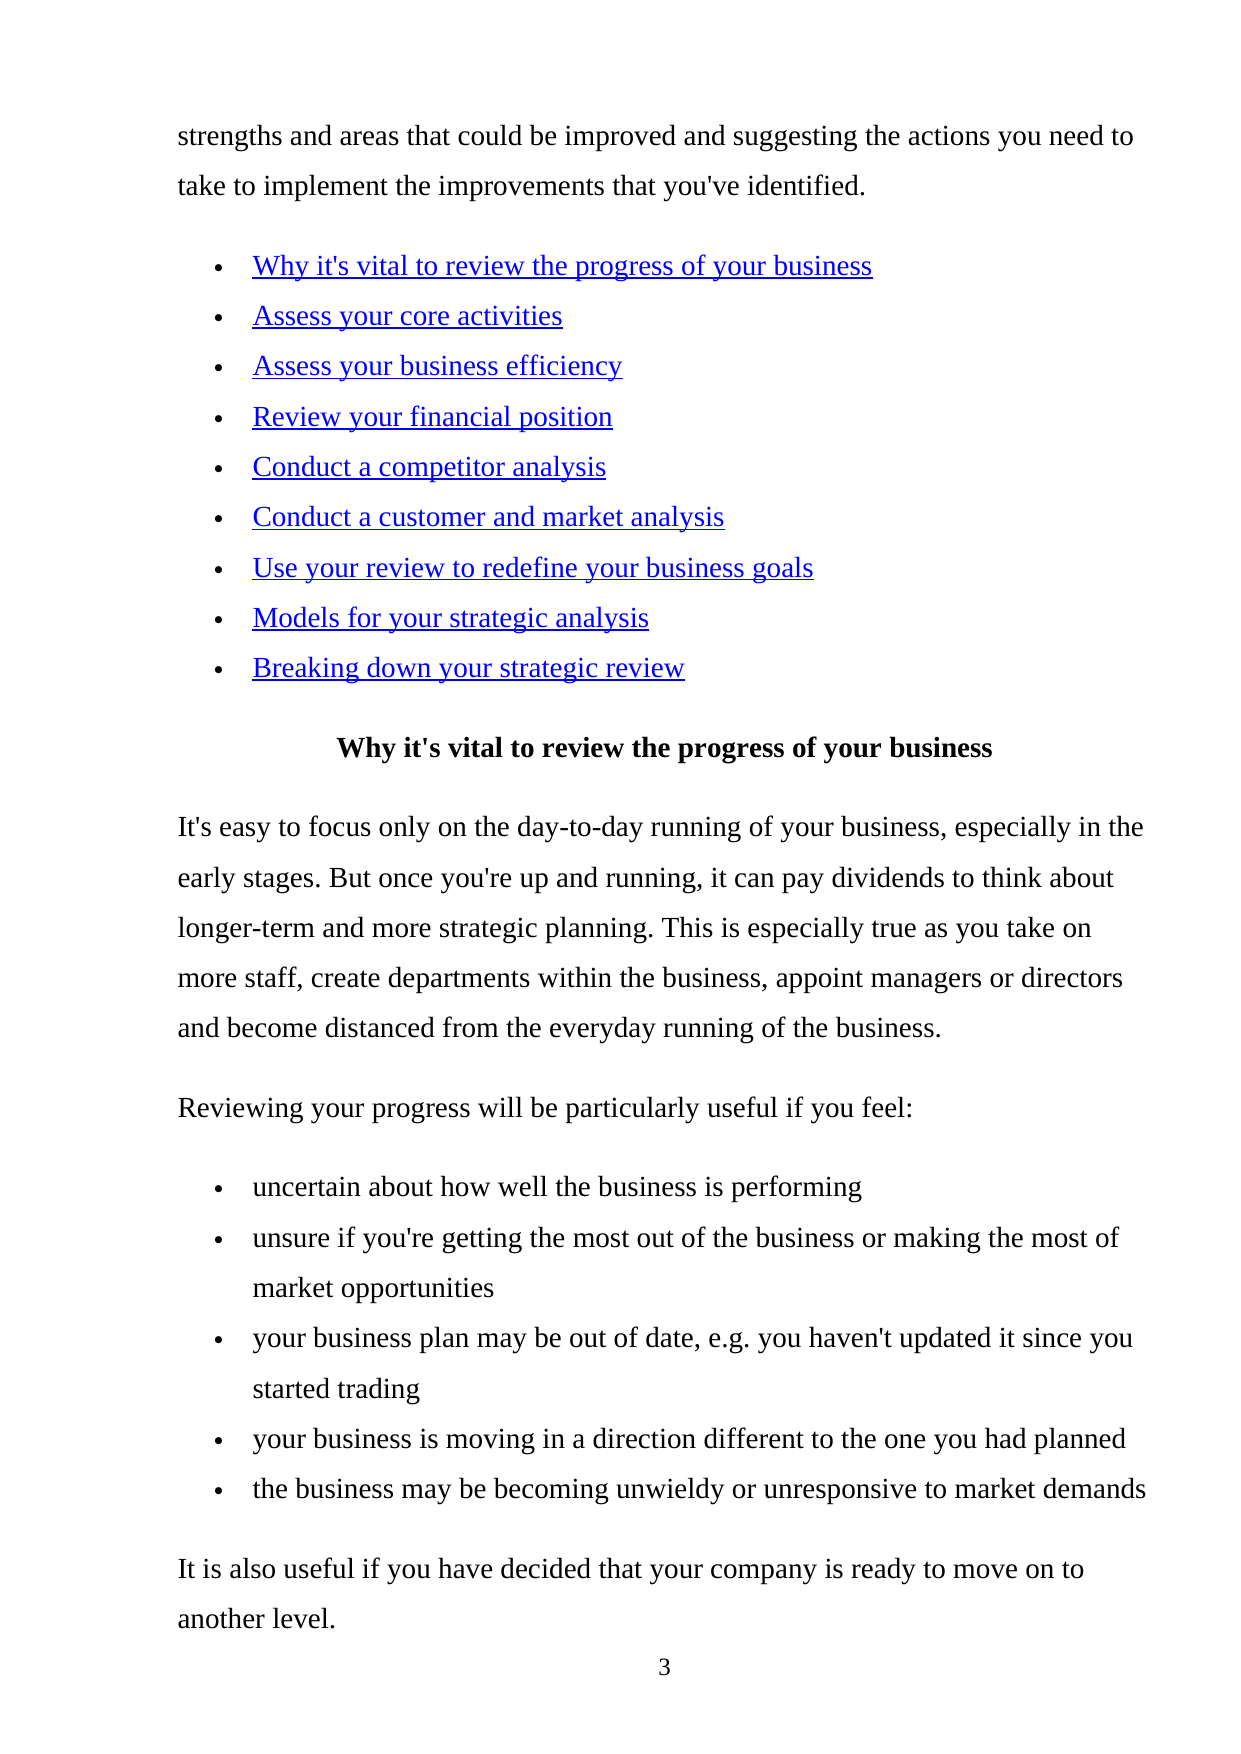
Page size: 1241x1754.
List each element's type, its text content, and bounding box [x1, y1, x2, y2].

list uncertain about how well the business is performing [215, 1169, 1152, 1203]
list your business is moving in a direction different to the one you had planned [215, 1421, 1152, 1455]
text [177, 118, 1152, 202]
text It's easy to focus only on the day-to-day running of your business, especially in the early stages. But once you're up and running, it can pay dividends to think about longer-term and more strategic planning. This is especially true as you take on more staff, create departments within the business, appoint managers or directors and become distanced from the everyday running of the business. [177, 809, 1152, 1044]
list Assess your core activities [215, 298, 1152, 332]
list Use your review to redefine your business goals [215, 550, 1152, 583]
text Why it's vital to review the progress of your business [177, 730, 1152, 763]
list your business plan may be out of date, e.g. you haven't updated it since you started trading [215, 1321, 1152, 1404]
list Review your financial position [215, 399, 1152, 432]
list unsure if you're getting the most out of the business or making the most of market opportunities [215, 1220, 1152, 1304]
list the business may be becoming unwieldy or unresponsive to market demands [215, 1471, 1152, 1505]
list Conduct a customer and market analysis [215, 499, 1152, 533]
list Assess your business efficiency [215, 348, 1152, 382]
text Reviewing your progress will be particularly useful if you feel: [177, 1090, 1152, 1124]
list Conduct a competitor analysis [215, 449, 1152, 483]
list Breaking down your strategic review [215, 650, 1152, 684]
list Models for your strategic analysis [215, 600, 1152, 634]
list Why it's vital to review the progress of your business [215, 248, 1152, 281]
text It is also useful if you have decided that your company is ready to move on to another level. [177, 1551, 1152, 1635]
